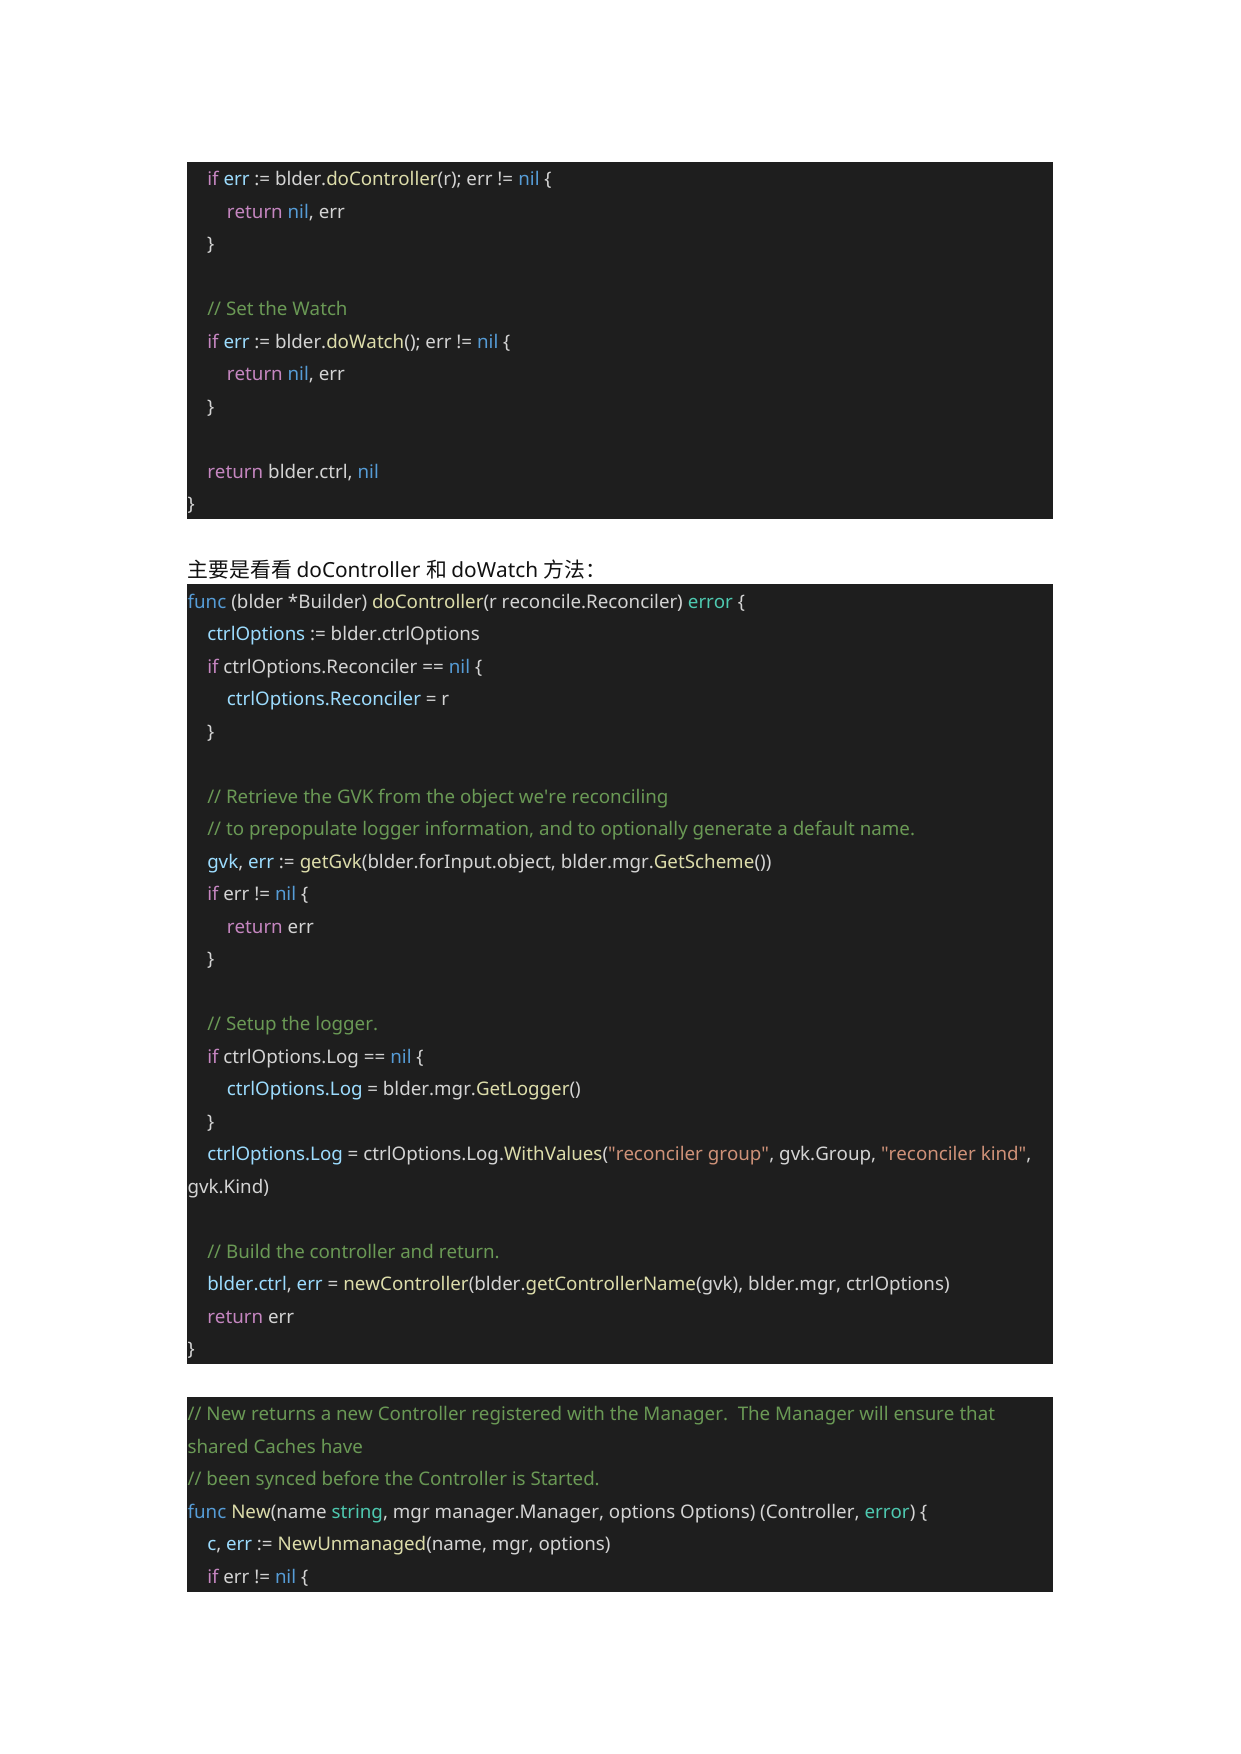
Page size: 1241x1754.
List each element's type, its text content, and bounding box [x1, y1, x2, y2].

text if err != nil { [187, 1559, 1053, 1592]
text } [187, 1104, 1053, 1137]
text return blder.ctrl, nil [187, 454, 1053, 487]
text func New(name string, mgr manager.Manager, options Options) (Controller, error) { [187, 1494, 1053, 1527]
text if ctrlOptions.Log == nil { [187, 1039, 1053, 1072]
text if err != nil { [187, 877, 1053, 909]
text // been synced before the Controller is Started. [187, 1462, 1053, 1494]
text } [187, 714, 1053, 747]
text // Set the Watch [187, 292, 1053, 324]
text ctrlOptions := blder.ctrlOptions [187, 617, 1053, 649]
text } [187, 389, 1053, 422]
text return err [187, 909, 1053, 942]
text if err := blder.doWatch(); err != nil { [187, 324, 1053, 357]
text gvk, err := getGvk(blder.forInput.object, blder.mgr.GetScheme()) [187, 844, 1053, 877]
text return nil, err [187, 194, 1053, 227]
text // Retrieve the GVK from the object we're reconciling [187, 779, 1053, 812]
text func (blder *Builder) doController(r reconcile.Reconciler) error { [187, 584, 1053, 617]
text ctrlOptions.Log = ctrlOptions.Log.WithValues("reconciler group", gvk.Group, "reconciler kind", gvk.Kind) [187, 1137, 1053, 1202]
text } [187, 1332, 1053, 1364]
text } [187, 942, 1053, 974]
text // Setup the logger. [187, 1007, 1053, 1039]
text // New returns a new Controller registered with the Manager. The Manager will ensure that shared Caches have [187, 1397, 1053, 1462]
text blder.ctrl, err = newController(blder.getControllerName(gvk), blder.mgr, ctrlOptions) [187, 1267, 1053, 1299]
text 主要是看看 doController 和 doWatch 方法： [187, 552, 1053, 584]
text // Build the controller and return. [187, 1234, 1053, 1267]
text // to prepopulate logger information, and to optionally generate a default name. [187, 812, 1053, 844]
text } [187, 487, 1053, 519]
text } [187, 227, 1053, 259]
text c, err := NewUnmanaged(name, mgr, options) [187, 1527, 1053, 1559]
text if err := blder.doController(r); err != nil { [187, 162, 1053, 194]
text ctrlOptions.Reconciler = r [187, 682, 1053, 714]
text return err [187, 1299, 1053, 1332]
text if ctrlOptions.Reconciler == nil { [187, 649, 1053, 682]
text return nil, err [187, 357, 1053, 389]
text ctrlOptions.Log = blder.mgr.GetLogger() [187, 1072, 1053, 1104]
